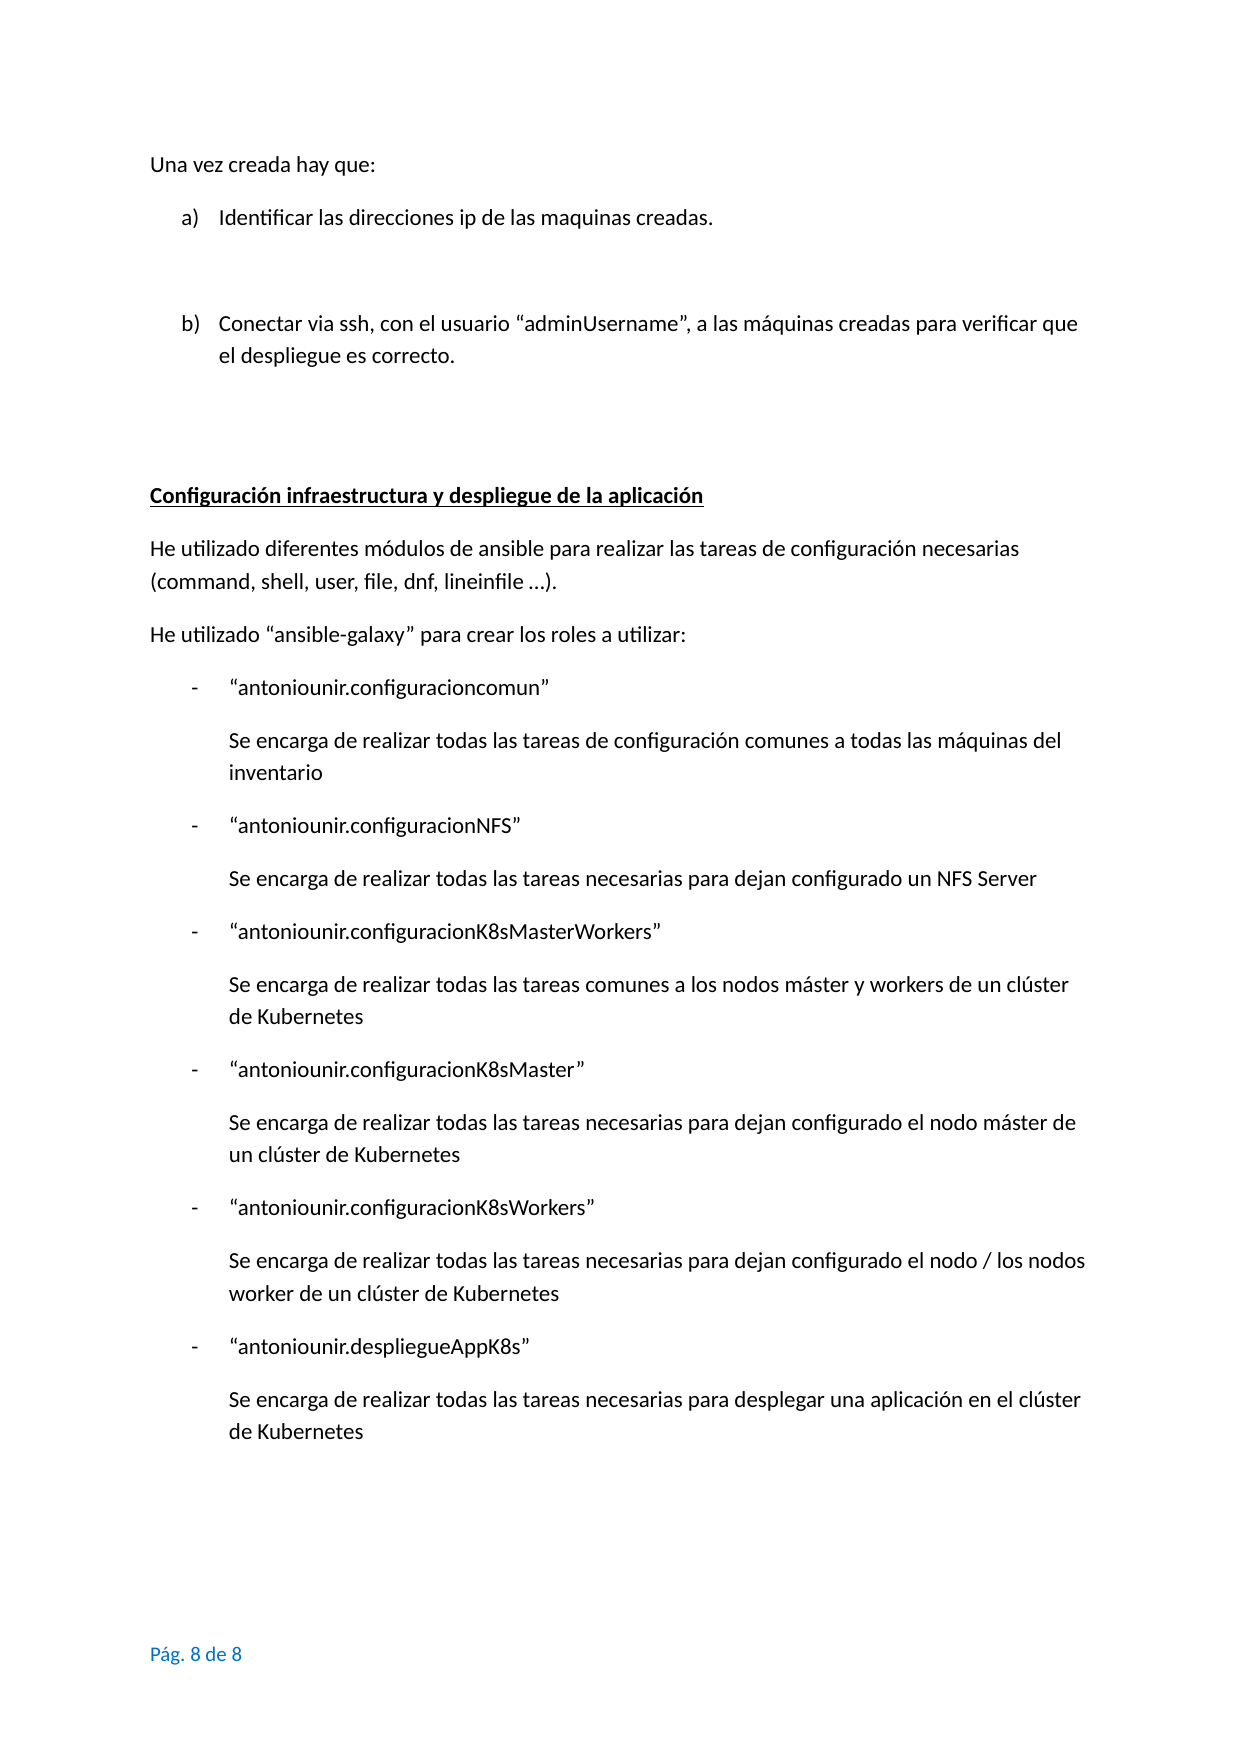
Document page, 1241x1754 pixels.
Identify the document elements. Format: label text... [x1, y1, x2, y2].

text He utilizado “ansible-galaxy” para crear los roles a utilizar: [150, 620, 1090, 648]
list “antoniounir.configuracionNFS” [191, 811, 1090, 839]
list Conectar via ssh, con el usuario “adminUsername”, a las máquinas creadas para verificar que el despliegue es correcto. [181, 309, 1090, 369]
list “antoniounir.configuracioncomun” [191, 673, 1090, 701]
list Se encarga de realizar todas las tareas necesarias para dejan configurado el nodo / los nodos worker de un clúster de Kubernetes [229, 1247, 1090, 1307]
list Identificar las direcciones ip de las maquinas creadas. [181, 203, 1090, 231]
list “antoniounir.configuracionK8sMasterWorkers” [191, 917, 1090, 945]
text Una vez creada hay que: [150, 150, 1090, 178]
text He utilizado diferentes módulos de ansible para realizar las tareas de configuración necesarias (command, shell, user, file, dnf, lineinfile …). [150, 534, 1090, 595]
list Se encarga de realizar todas las tareas de configuración comunes a todas las máquinas del inventario [229, 726, 1090, 786]
list “antoniounir.despliegueAppK8s” [191, 1332, 1090, 1360]
text Configuración infraestructura y despliegue de la aplicación [150, 482, 1090, 509]
list Se encarga de realizar todas las tareas necesarias para desplegar una aplicación en el clúster de Kubernetes [229, 1385, 1090, 1445]
list Se encarga de realizar todas las tareas comunes a los nodos máster y workers de un clúster de Kubernetes [229, 970, 1090, 1030]
list Se encarga de realizar todas las tareas necesarias para dejan configurado un NFS Server [229, 864, 1090, 892]
list “antoniounir.configuracionK8sWorkers” [191, 1193, 1090, 1222]
list Se encarga de realizar todas las tareas necesarias para dejan configurado el nodo máster de un clúster de Kubernetes [229, 1108, 1090, 1168]
list “antoniounir.configuracionK8sMaster” [191, 1055, 1090, 1083]
